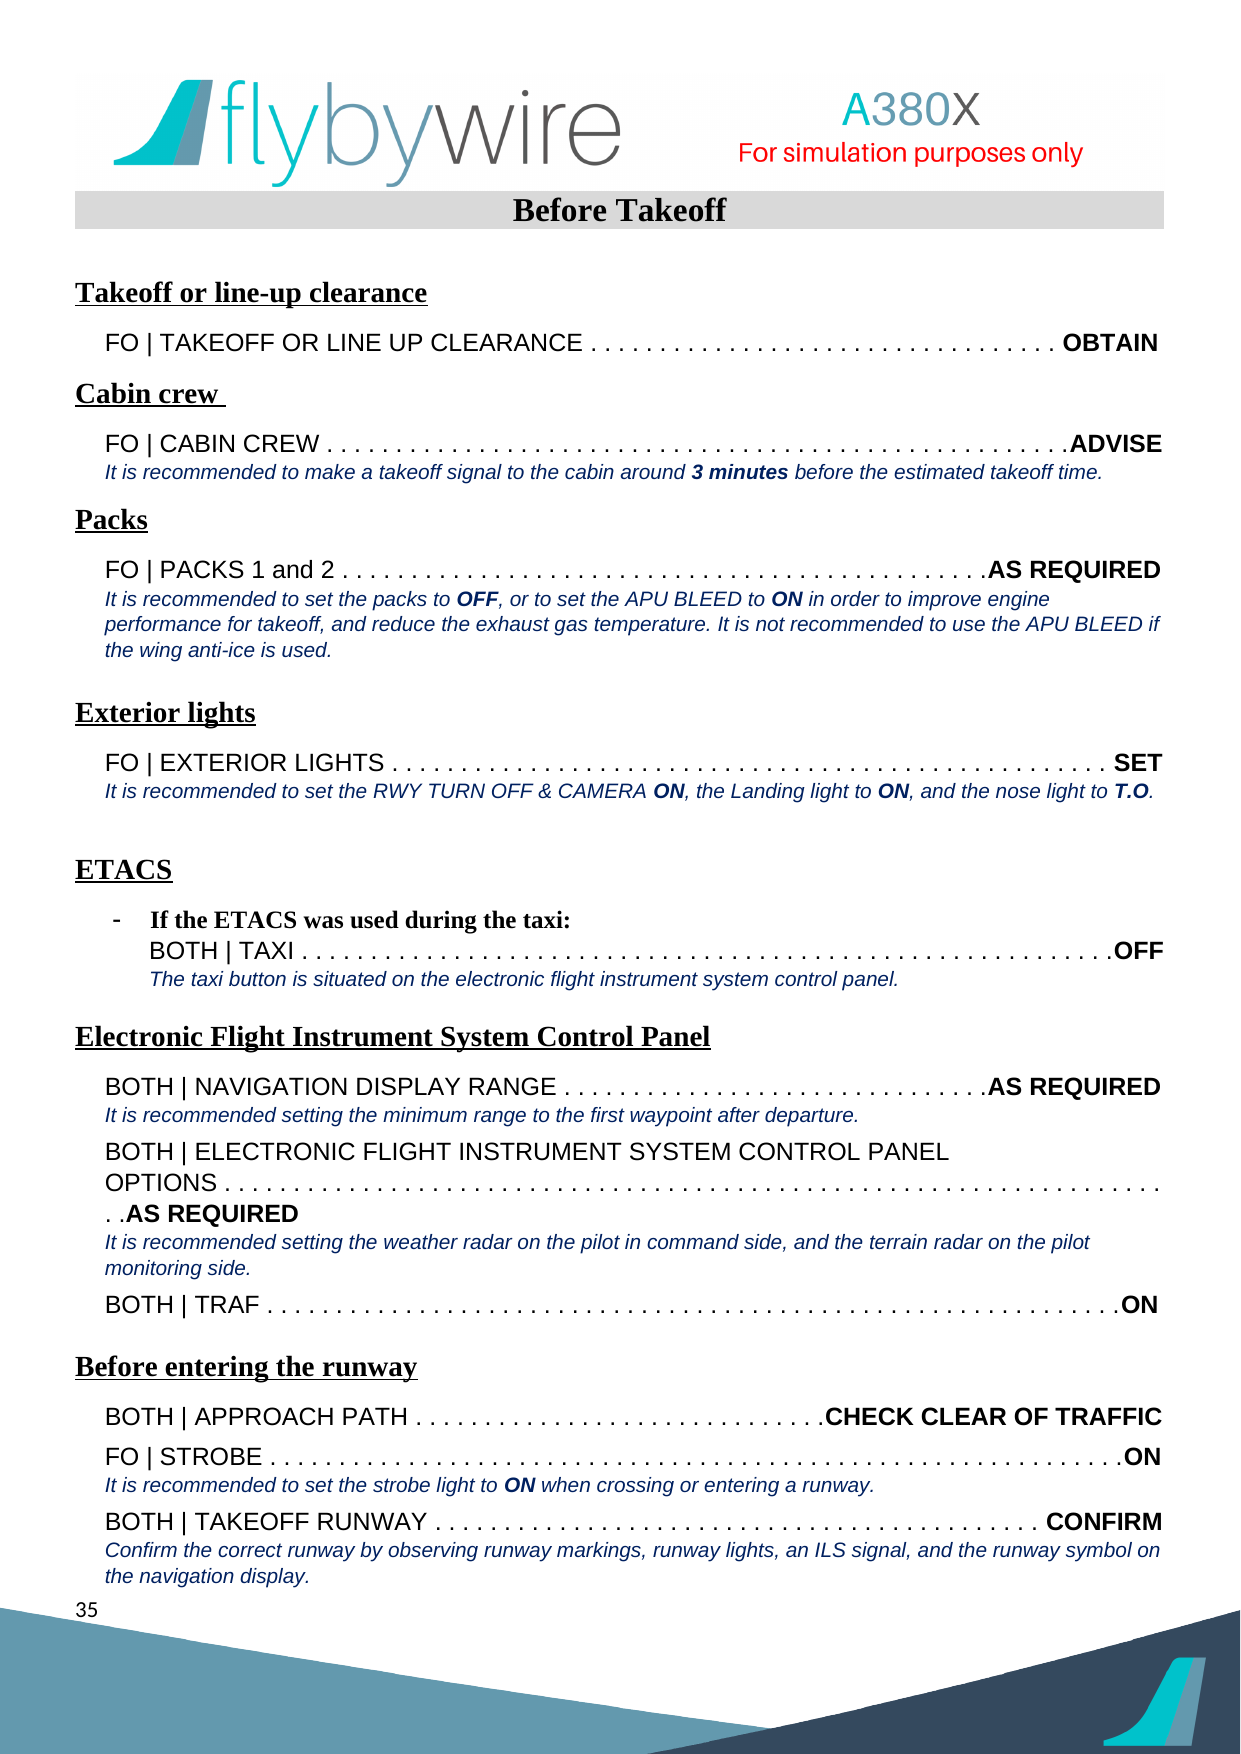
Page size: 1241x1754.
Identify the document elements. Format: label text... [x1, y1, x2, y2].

text The taxi button is situated on the electronic flight instrument system control panel. [75, 967, 1165, 991]
text Electronic Flight Instrument System Control Panel [75, 1019, 1165, 1052]
text BOTH | TAXI . . . . . . . . . . . . . . . . . . . . . . . . . . . . . . . . . . . . . . . . . . . . . . . . . . . . . . . . . . .OFF [75, 936, 1165, 965]
text BOTH | TRAF . . . . . . . . . . . . . . . . . . . . . . . . . . . . . . . . . . . . . . . . . . . . . . . . . . . . . . . . . . . . . .ON [104, 1290, 1165, 1319]
text It is recommended to set the strobe light to ON when crossing or entering a runway. [104, 1473, 1165, 1497]
text Packs [75, 502, 1165, 536]
text It is recommended setting the weather radar on the pilot in command side, and the terrain radar on the pilot monitoring side. [104, 1230, 1165, 1280]
text FO | TAKEOFF OR LINE UP CLEARANCE . . . . . . . . . . . . . . . . . . . . . . . . . . . . . . . . . . OBTAIN [104, 328, 1165, 357]
text BOTH | APPROACH PATH . . . . . . . . . . . . . . . . . . . . . . . . . . . . . .CHECK CLEAR OF TRAFFIC [104, 1402, 1165, 1431]
text BOTH | ELECTRONIC FLIGHT INSTRUMENT SYSTEM CONTROL PANEL OPTIONS . . . . . . . . . . . . . . . . . . . . . . . . . . . . . . . . . . . . . . . . . . . . . . . . . . . . . . . . . . . . . . . . . . . . . .AS REQUIRED [104, 1137, 1165, 1228]
text It is recommended to set the packs to OFF, or to set the APU BLEED to ON in order to improve engine performance for takeoff, and reduce the exhaust gas temperature. It is not recommended to use the APU BLEED if the wing anti-ice is used. [104, 586, 1165, 662]
text FO | CABIN CREW . . . . . . . . . . . . . . . . . . . . . . . . . . . . . . . . . . . . . . . . . . . . . . . . . . . . . .ADVISE [104, 429, 1165, 458]
text BOTH | TAKEOFF RUNWAY . . . . . . . . . . . . . . . . . . . . . . . . . . . . . . . . . . . . . . . . . . . . CONFIRM [104, 1507, 1165, 1536]
list If the ETACS was used during the taxi: [112, 905, 1165, 934]
picture [0, 1606, 1241, 1754]
text FO | EXTERIOR LIGHTS . . . . . . . . . . . . . . . . . . . . . . . . . . . . . . . . . . . . . . . . . . . . . . . . . . . . SET [104, 748, 1165, 776]
text FO | PACKS 1 and 2 . . . . . . . . . . . . . . . . . . . . . . . . . . . . . . . . . . . . . . . . . . . . . . .AS REQUIRED [104, 555, 1165, 584]
text Cabin crew [75, 376, 1165, 410]
text FO | STROBE . . . . . . . . . . . . . . . . . . . . . . . . . . . . . . . . . . . . . . . . . . . . . . . . . . . . . . . . . . . . . .ON [104, 1442, 1165, 1470]
text ETACS [75, 852, 1165, 886]
text Takeoff or line-up clearance [75, 276, 1165, 309]
text It is recommended to make a takeoff signal to the cabin around 3 minutes before the estimated takeoff time. [104, 460, 1165, 484]
text BOTH | NAVIGATION DISPLAY RANGE . . . . . . . . . . . . . . . . . . . . . . . . . . . . . . .AS REQUIRED [104, 1072, 1165, 1100]
table_header Before Takeoff [75, 191, 1164, 229]
text Before entering the runway [75, 1349, 1165, 1383]
text It is recommended to set the RWY TURN OFF & CAMERA ON, the Landing light to ON, and the nose light to T.O. [104, 779, 1165, 803]
text Confirm the correct runway by observing runway markings, runway lights, an ILS signal, and the runway symbol on the navigation display. [104, 1538, 1165, 1588]
text Exterior lights [75, 695, 1165, 728]
text It is recommended setting the minimum range to the first waypoint after departure. [104, 1103, 1165, 1127]
picture [75, 73, 1165, 191]
